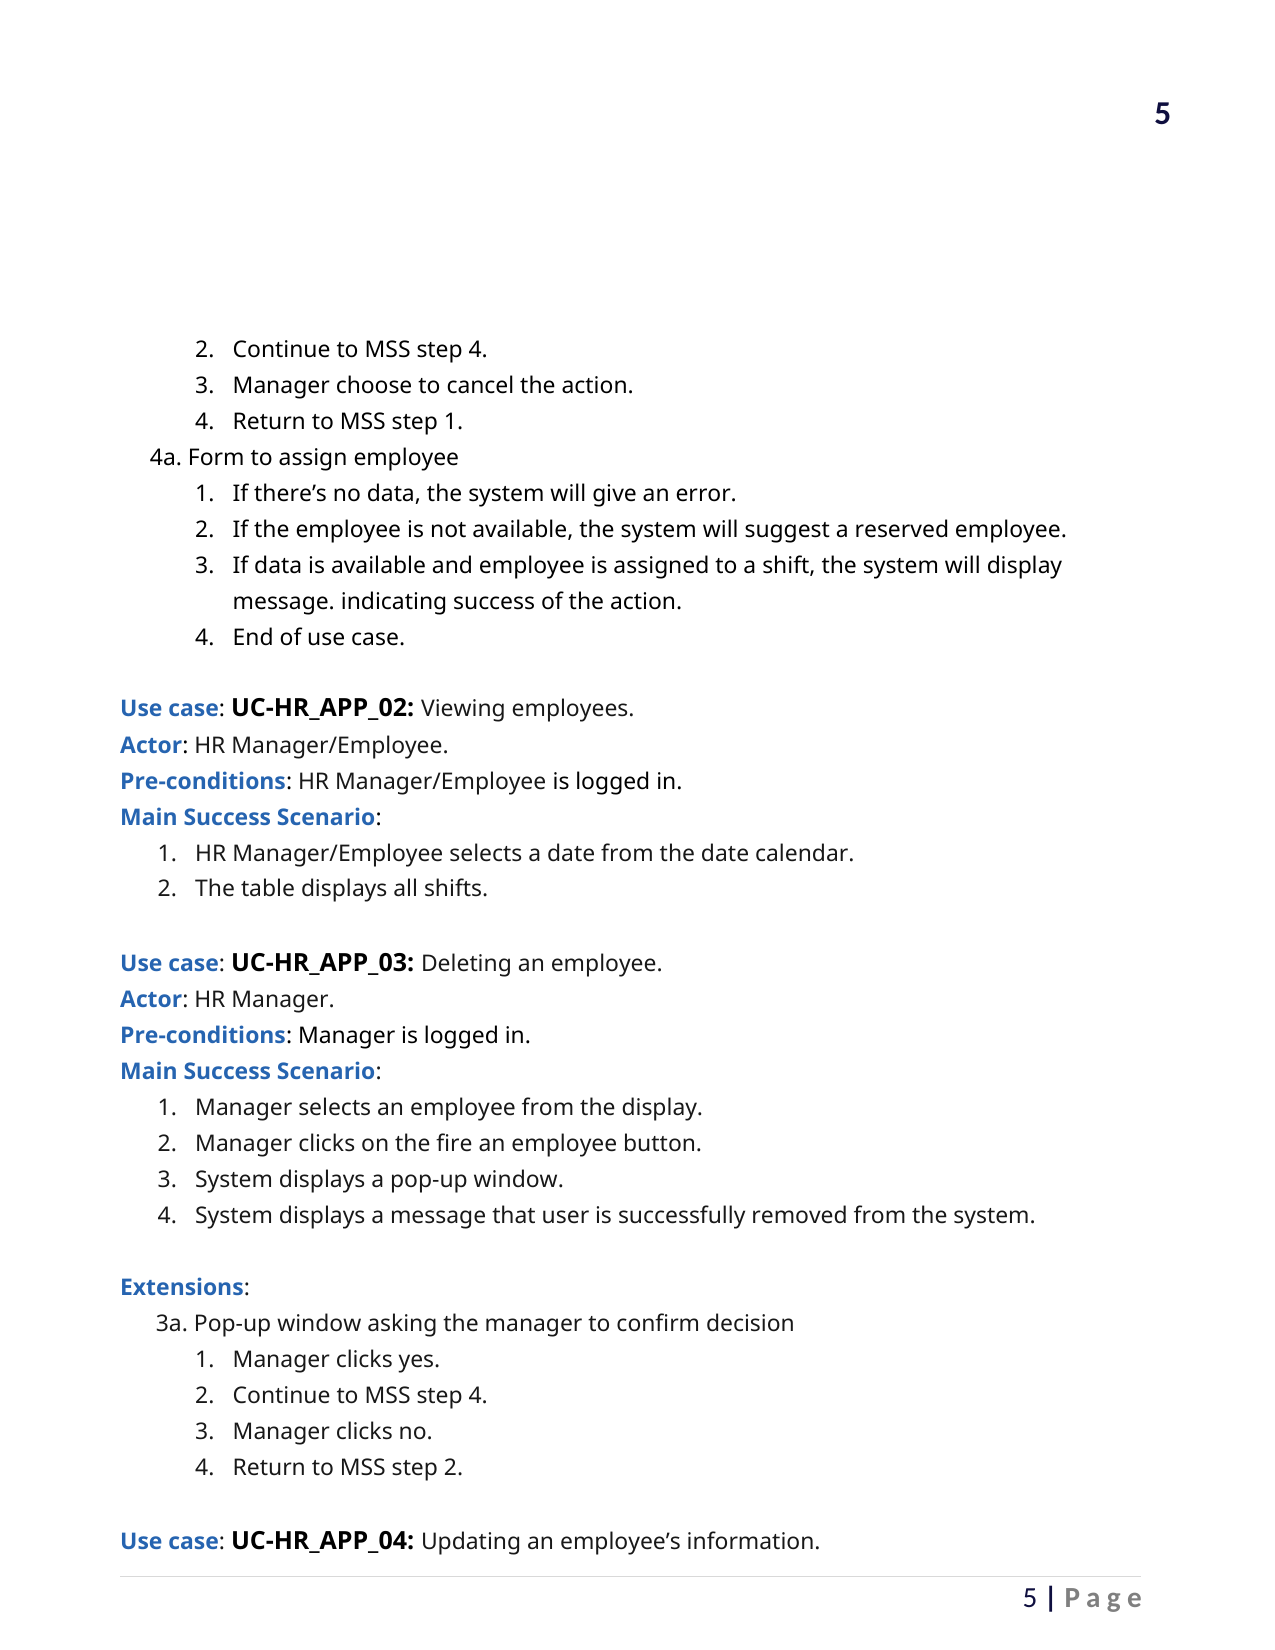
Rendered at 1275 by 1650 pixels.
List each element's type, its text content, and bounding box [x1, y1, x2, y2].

list Return to MSS step 1. [195, 405, 1155, 437]
text Use case: UC-HR_APP_02: Viewing employees. [120, 689, 1155, 723]
list System displays a message that user is successfully removed from the system. [157, 1199, 1155, 1230]
list End of use case. [195, 621, 1155, 652]
text Use case: UC-HR_APP_03: Deleting an employee. [120, 944, 1155, 978]
list Continue to MSS step 4. [195, 1379, 1155, 1410]
text Pre-conditions: Manager is logged in. [120, 1019, 1155, 1051]
text Extensions: [120, 1271, 1155, 1302]
text 3a. Pop-up window asking the manager to confirm decision [120, 1307, 1155, 1338]
list Manager choose to cancel the action. [195, 369, 1155, 401]
text Main Success Scenario: [120, 801, 1155, 832]
list Manager clicks yes. [195, 1343, 1155, 1374]
list If the employee is not available, the system will suggest a reserved employee. [195, 513, 1155, 544]
list System displays a pop-up window. [157, 1163, 1155, 1194]
text Actor: HR Manager. [120, 983, 1155, 1015]
list Manager clicks on the fire an employee button. [157, 1127, 1155, 1158]
text Use case: UC-HR_APP_04: Updating an employee’s information. [120, 1522, 1155, 1557]
text 4a. Form to assign employee [120, 441, 1155, 472]
list HR Manager/Employee selects a date from the date calendar. [157, 836, 1155, 868]
list Return to MSS step 2. [195, 1451, 1155, 1482]
list If there’s no data, the system will give an error. [195, 477, 1155, 508]
list Manager clicks no. [195, 1415, 1155, 1446]
list If data is available and employee is assigned to a shift, the system will display message. indicating success of the action. [195, 549, 1155, 616]
text Actor: HR Manager/Employee. [120, 729, 1155, 760]
text Main Success Scenario: [120, 1055, 1155, 1087]
list Continue to MSS step 4. [195, 333, 1155, 365]
list The table displays all shifts. [157, 872, 1155, 904]
list Manager selects an employee from the display. [157, 1091, 1155, 1122]
text Pre-conditions: HR Manager/Employee is logged in. [120, 764, 1155, 796]
